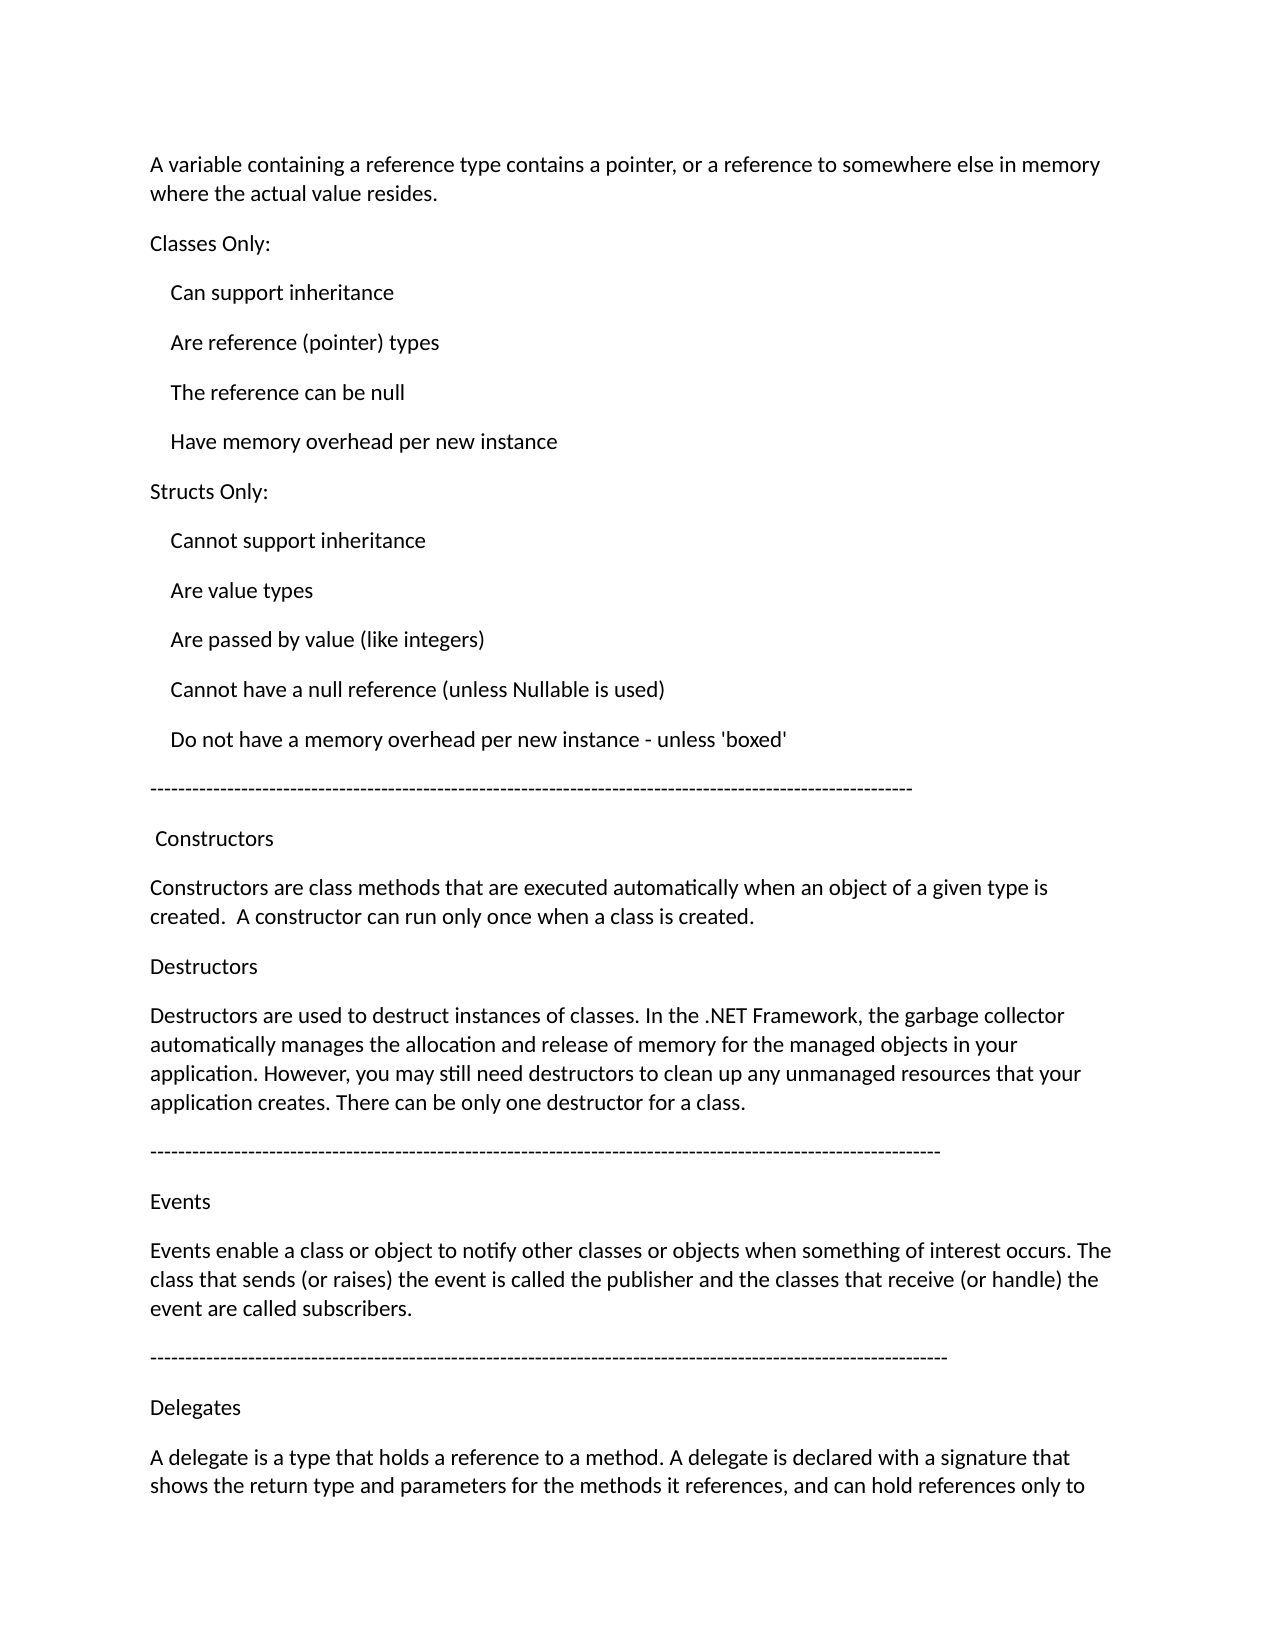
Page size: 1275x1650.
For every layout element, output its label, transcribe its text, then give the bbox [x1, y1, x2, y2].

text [150, 1442, 1125, 1499]
text ------------------------------------------------------------------------------------------------------------- [150, 774, 1125, 802]
text Delegates [150, 1392, 1125, 1421]
text Constructors [150, 823, 1125, 852]
text Are passed by value (like integers) [150, 625, 1125, 654]
text Classes Only: [150, 228, 1125, 257]
text Constructors are class methods that are executed automatically when an object of a given type is created. A constructor can run only once when a class is created. [150, 873, 1125, 930]
text Cannot have a null reference (unless Nullable is used) [150, 674, 1125, 703]
text The reference can be null [150, 377, 1125, 406]
text Destructors [150, 951, 1125, 980]
text Structs Only: [150, 476, 1125, 505]
text ------------------------------------------------------------------------------------------------------------------ [150, 1343, 1125, 1372]
text Events enable a class or object to notify other classes or objects when something of interest occurs. The class that sends (or raises) the event is called the publisher and the classes that receive (or handle) the event are called subscribers. [150, 1236, 1125, 1322]
text Are value types [150, 575, 1125, 604]
text ----------------------------------------------------------------------------------------------------------------- [150, 1137, 1125, 1165]
text Are reference (pointer) types [150, 327, 1125, 356]
text Events [150, 1186, 1125, 1215]
text Destructors are used to destruct instances of classes. In the .NET Framework, the garbage collector automatically manages the allocation and release of memory for the managed objects in your application. However, you may still need destructors to clean up any unmanaged resources that your application creates. There can be only one destructor for a class. [150, 1001, 1125, 1116]
text Do not have a memory overhead per new instance - unless 'boxed' [150, 724, 1125, 753]
text A variable containing a reference type contains a pointer, or a reference to somewhere else in memory where the actual value resides. [150, 150, 1125, 207]
text Cannot support inheritance [150, 526, 1125, 554]
text Have memory overhead per new instance [150, 427, 1125, 455]
text Can support inheritance [150, 278, 1125, 307]
